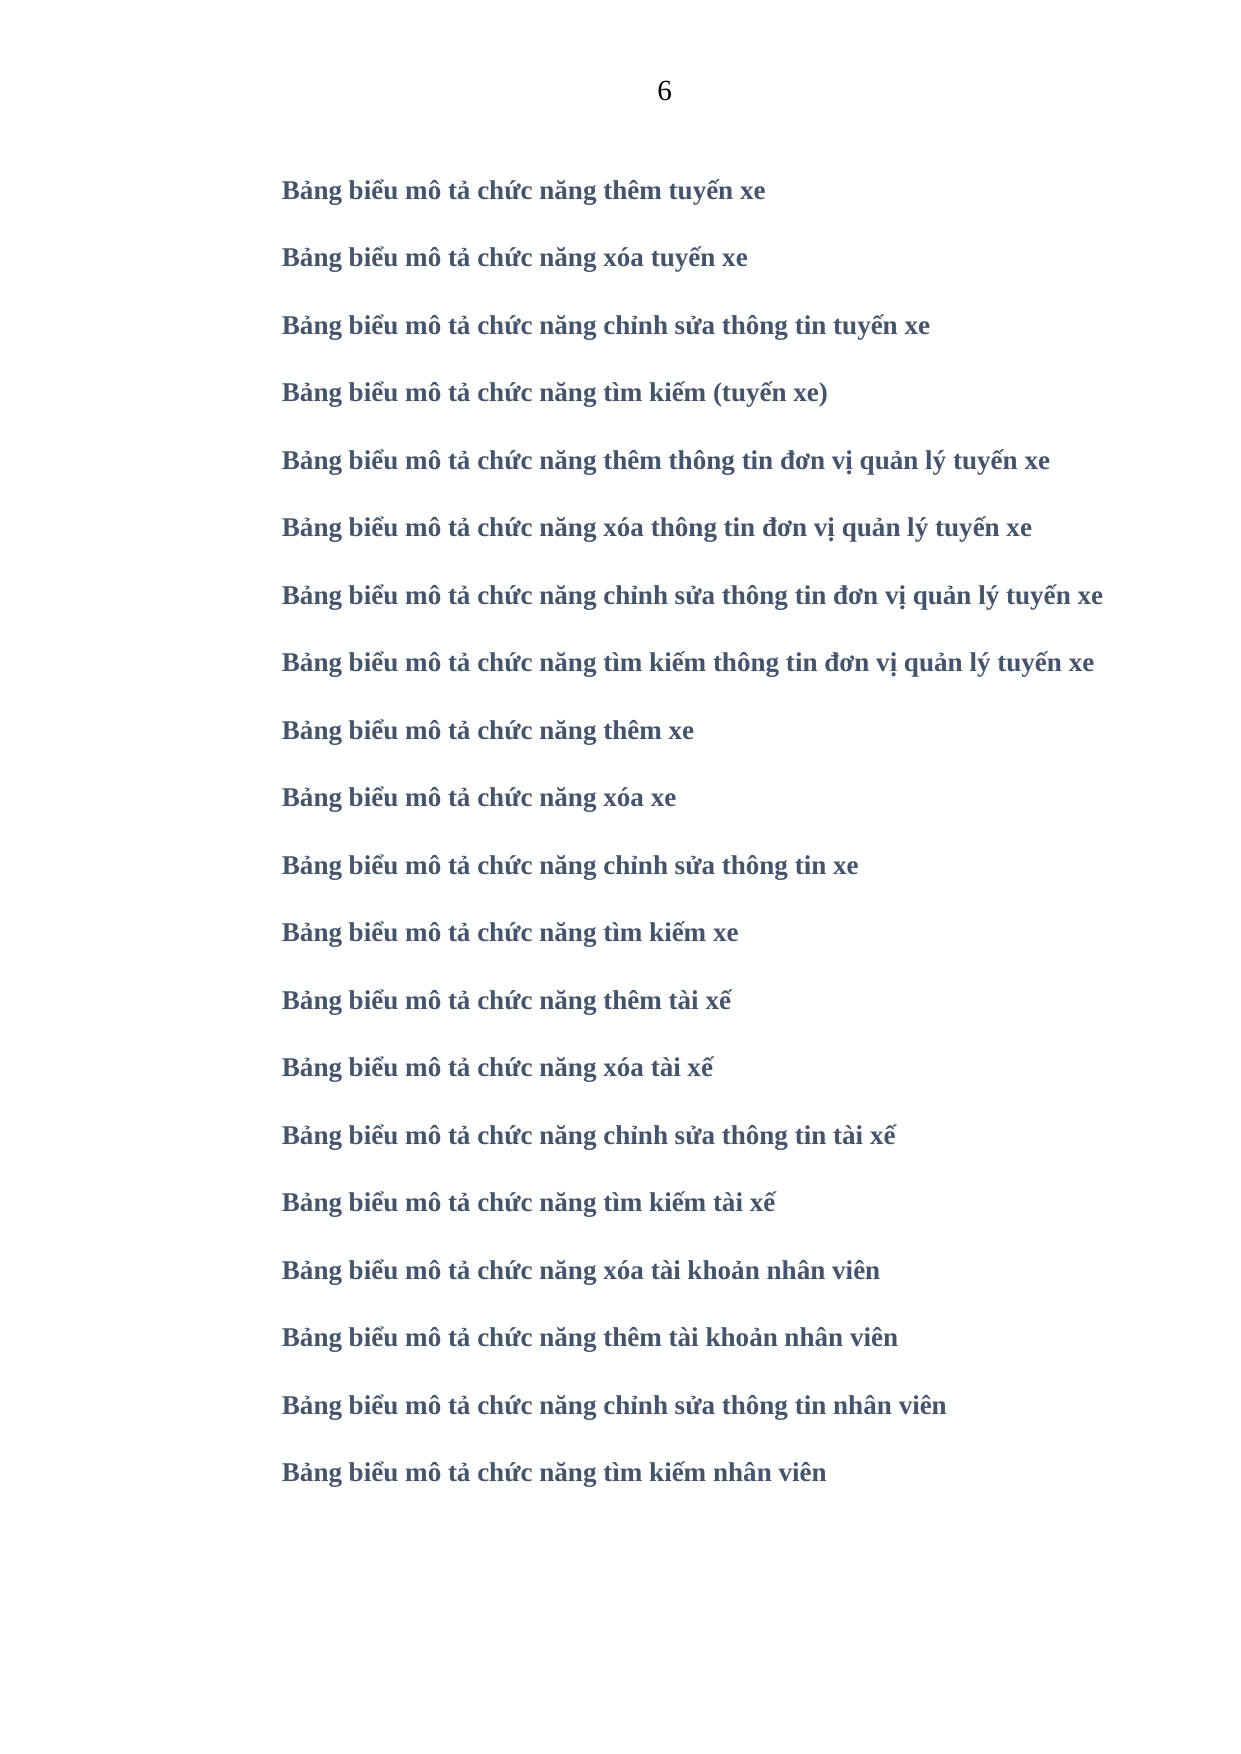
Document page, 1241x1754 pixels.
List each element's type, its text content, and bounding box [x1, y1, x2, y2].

text Bảng biểu mô tả chức năng tìm kiếm xe [207, 917, 1122, 948]
text Bảng biểu mô tả chức năng chỉnh sửa thông tin tài xế [207, 1119, 1122, 1150]
text Bảng biểu mô tả chức năng tìm kiếm thông tin đơn vị quản lý tuyến xe [207, 647, 1122, 678]
text Bảng biểu mô tả chức năng thêm xe [207, 714, 1122, 745]
text Bảng biểu mô tả chức năng tìm kiếm (tuyến xe) [207, 377, 1122, 408]
text Bảng biểu mô tả chức năng chỉnh sửa thông tin xe [207, 849, 1122, 880]
text Bảng biểu mô tả chức năng xóa xe [207, 782, 1122, 813]
text Bảng biểu mô tả chức năng chỉnh sửa thông tin tuyến xe [207, 309, 1122, 340]
text Bảng biểu mô tả chức năng xóa tài khoản nhân viên [207, 1254, 1122, 1285]
text Bảng biểu mô tả chức năng thêm tuyến xe [207, 174, 1122, 205]
text Bảng biểu mô tả chức năng tìm kiếm nhân viên [207, 1457, 1122, 1488]
text Bảng biểu mô tả chức năng thêm thông tin đơn vị quản lý tuyến xe [207, 444, 1122, 475]
text Bảng biểu mô tả chức năng xóa tuyến xe [207, 242, 1122, 273]
text Bảng biểu mô tả chức năng tìm kiếm tài xế [207, 1187, 1122, 1218]
text Bảng biểu mô tả chức năng xóa thông tin đơn vị quản lý tuyến xe [207, 512, 1122, 543]
text Bảng biểu mô tả chức năng chỉnh sửa thông tin nhân viên [207, 1389, 1122, 1420]
text Bảng biểu mô tả chức năng thêm tài khoản nhân viên [207, 1322, 1122, 1353]
text Bảng biểu mô tả chức năng xóa tài xế [207, 1052, 1122, 1083]
text Bảng biểu mô tả chức năng chỉnh sửa thông tin đơn vị quản lý tuyến xe [207, 579, 1122, 610]
text Bảng biểu mô tả chức năng thêm tài xế [207, 984, 1122, 1015]
